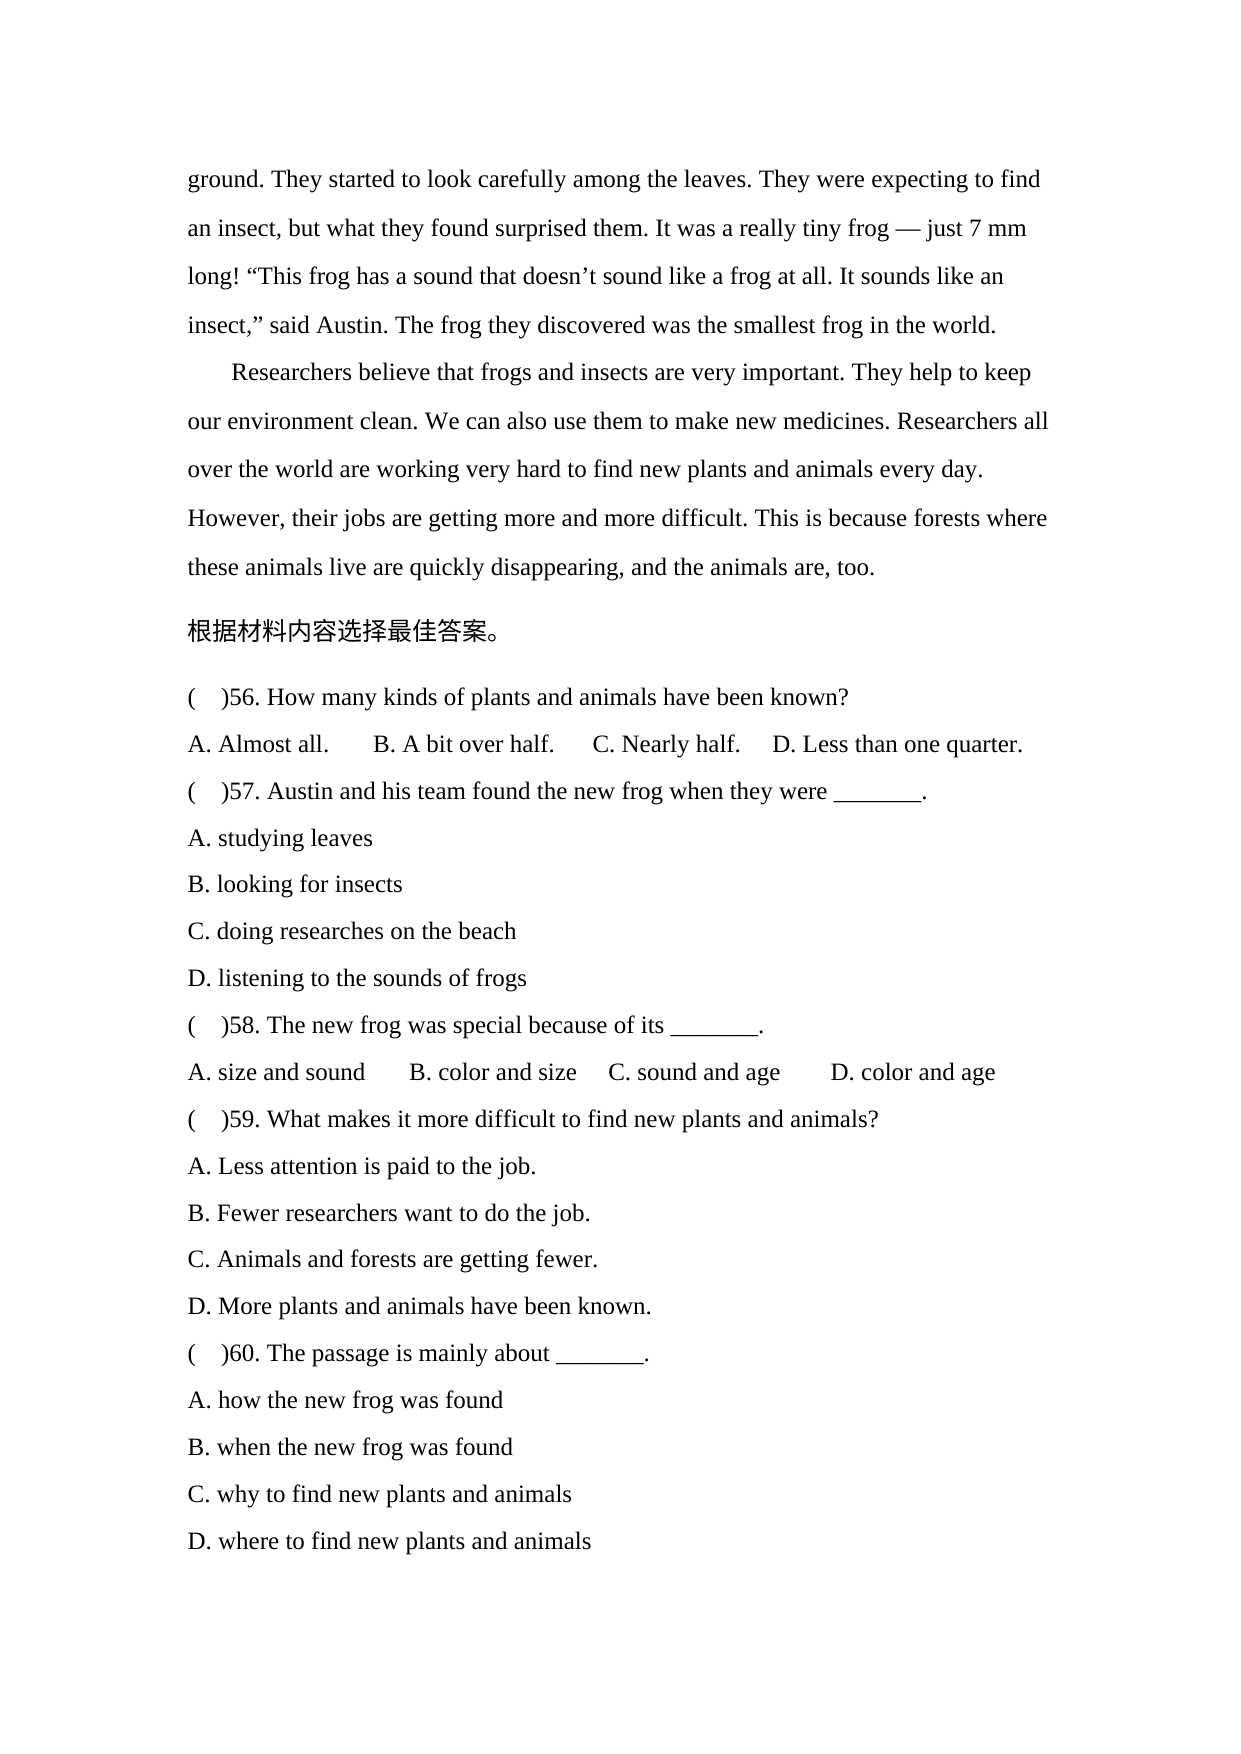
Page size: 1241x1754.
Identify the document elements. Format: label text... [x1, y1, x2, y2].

text 根据材料内容选择最佳答案。 [187, 597, 1053, 662]
text A. size and sound B. color and size C. sound and age D. color and age [187, 1055, 1053, 1088]
text D. where to find new plants and animals [187, 1524, 1053, 1556]
text C. why to find new plants and animals [187, 1477, 1053, 1509]
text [187, 162, 1053, 341]
text D. listening to the sounds of frogs [187, 961, 1053, 994]
text B. Fewer researchers want to do the job. [187, 1196, 1053, 1228]
text A. Almost all. B. A bit over half. C. Nearly half. D. Less than one quarter. [187, 727, 1053, 759]
text ( )59. What makes it more difficult to find new plants and animals? [187, 1102, 1053, 1134]
text B. looking for insects [187, 868, 1053, 900]
text ( )56. How many kinds of plants and animals have been known? [187, 680, 1053, 713]
text ( )60. The passage is mainly about _______. [187, 1336, 1053, 1369]
text A. how the new frog was found [187, 1383, 1053, 1416]
text D. More plants and animals have been known. [187, 1289, 1053, 1322]
text Researchers believe that frogs and insects are very important. They help to keep our environment clean. We can also use them to make new medicines. Researchers all over the world are working very hard to find new plants and animals every day. However, their jobs are getting more and more difficult. This is because forests where these animals live are quickly disappearing, and the animals are, too. [187, 355, 1053, 583]
text ( )57. Austin and his team found the new frog when they were _______. [187, 774, 1053, 806]
text A. Less attention is paid to the job. [187, 1149, 1053, 1181]
text C. doing researches on the beach [187, 914, 1053, 947]
text ( )58. The new frog was special because of its _______. [187, 1008, 1053, 1041]
text C. Animals and forests are getting fewer. [187, 1243, 1053, 1275]
text A. studying leaves [187, 821, 1053, 853]
text B. when the new frog was found [187, 1430, 1053, 1463]
